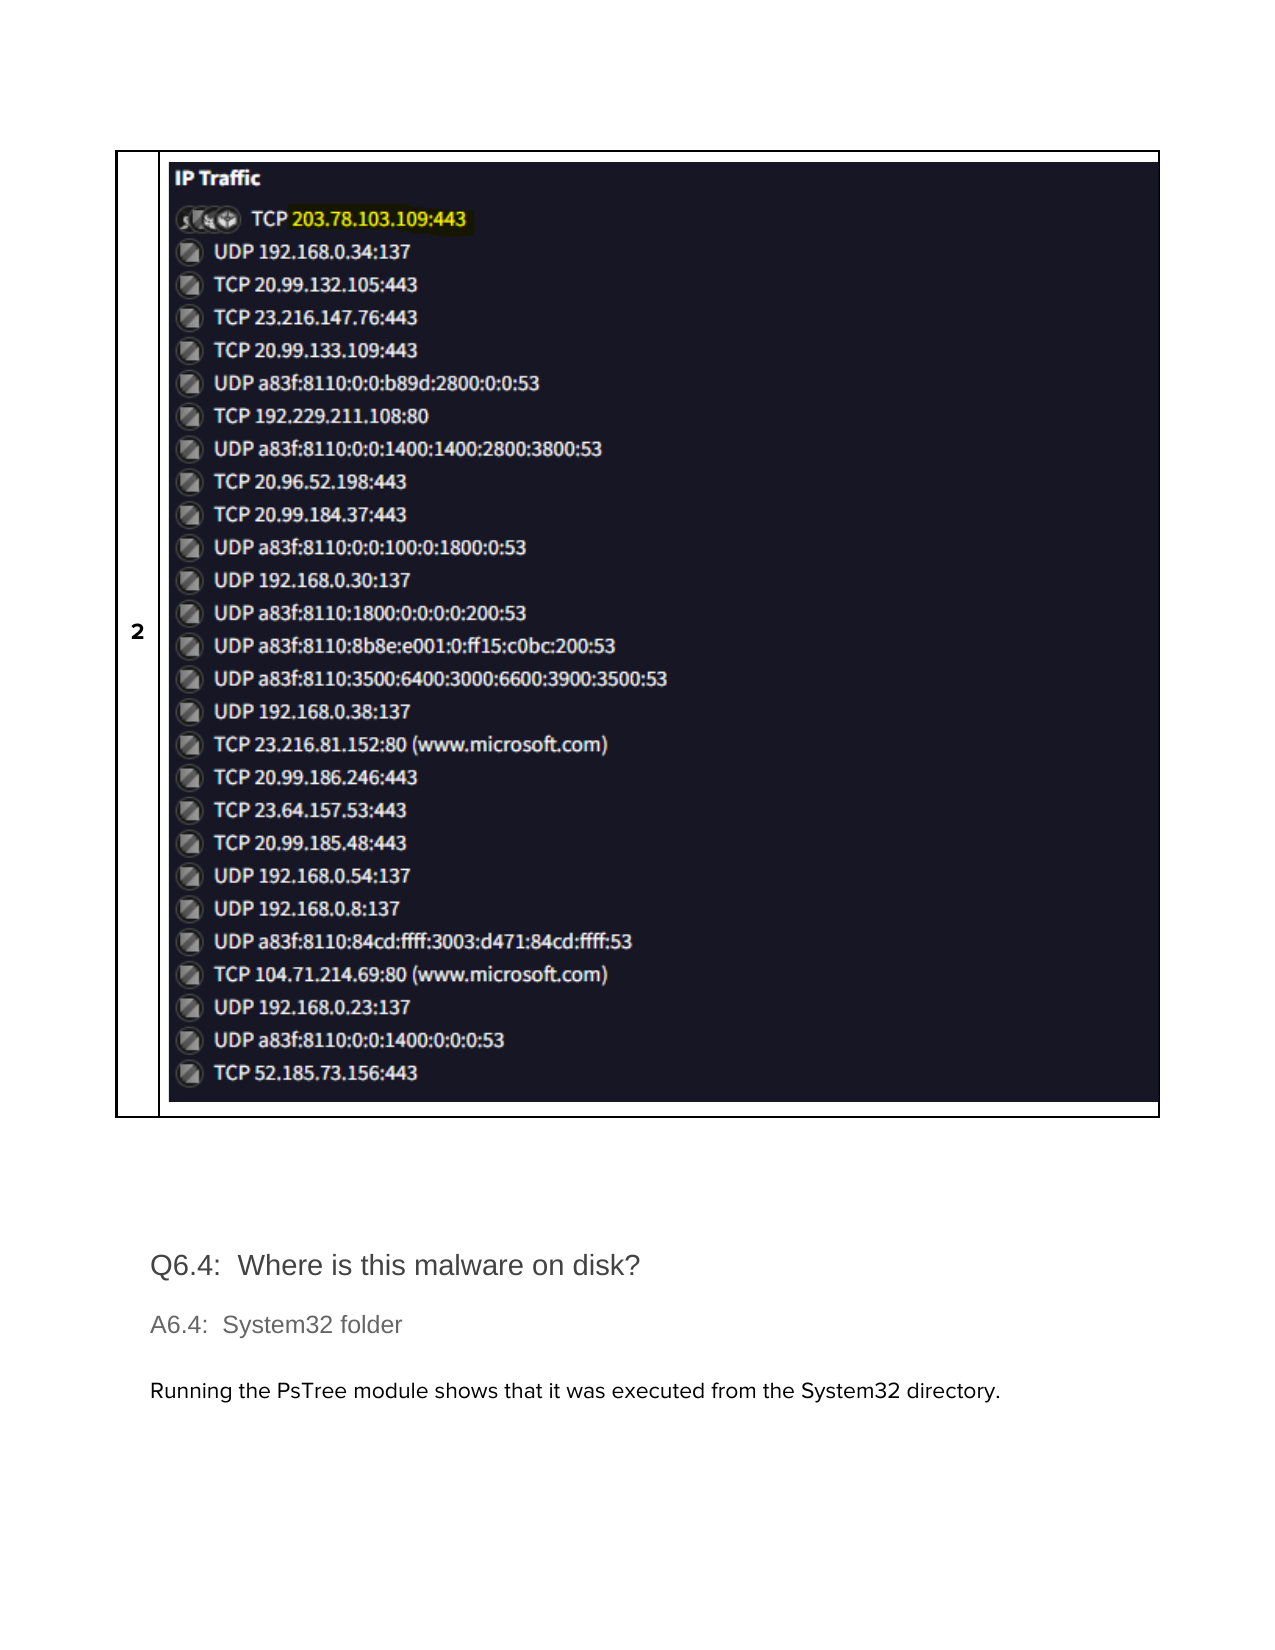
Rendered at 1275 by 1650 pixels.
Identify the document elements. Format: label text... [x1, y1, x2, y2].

table_cell [160, 152, 1158, 1116]
subtitle Q6.4: Where is this malware on disk? [150, 1247, 1125, 1281]
table_cell 2 [118, 152, 158, 1116]
picture [168, 162, 1159, 1102]
subtitle A6.4: System32 folder [150, 1310, 1125, 1339]
text Running the PsTree module shows that it was executed from the System32 directory. [150, 1377, 1125, 1405]
